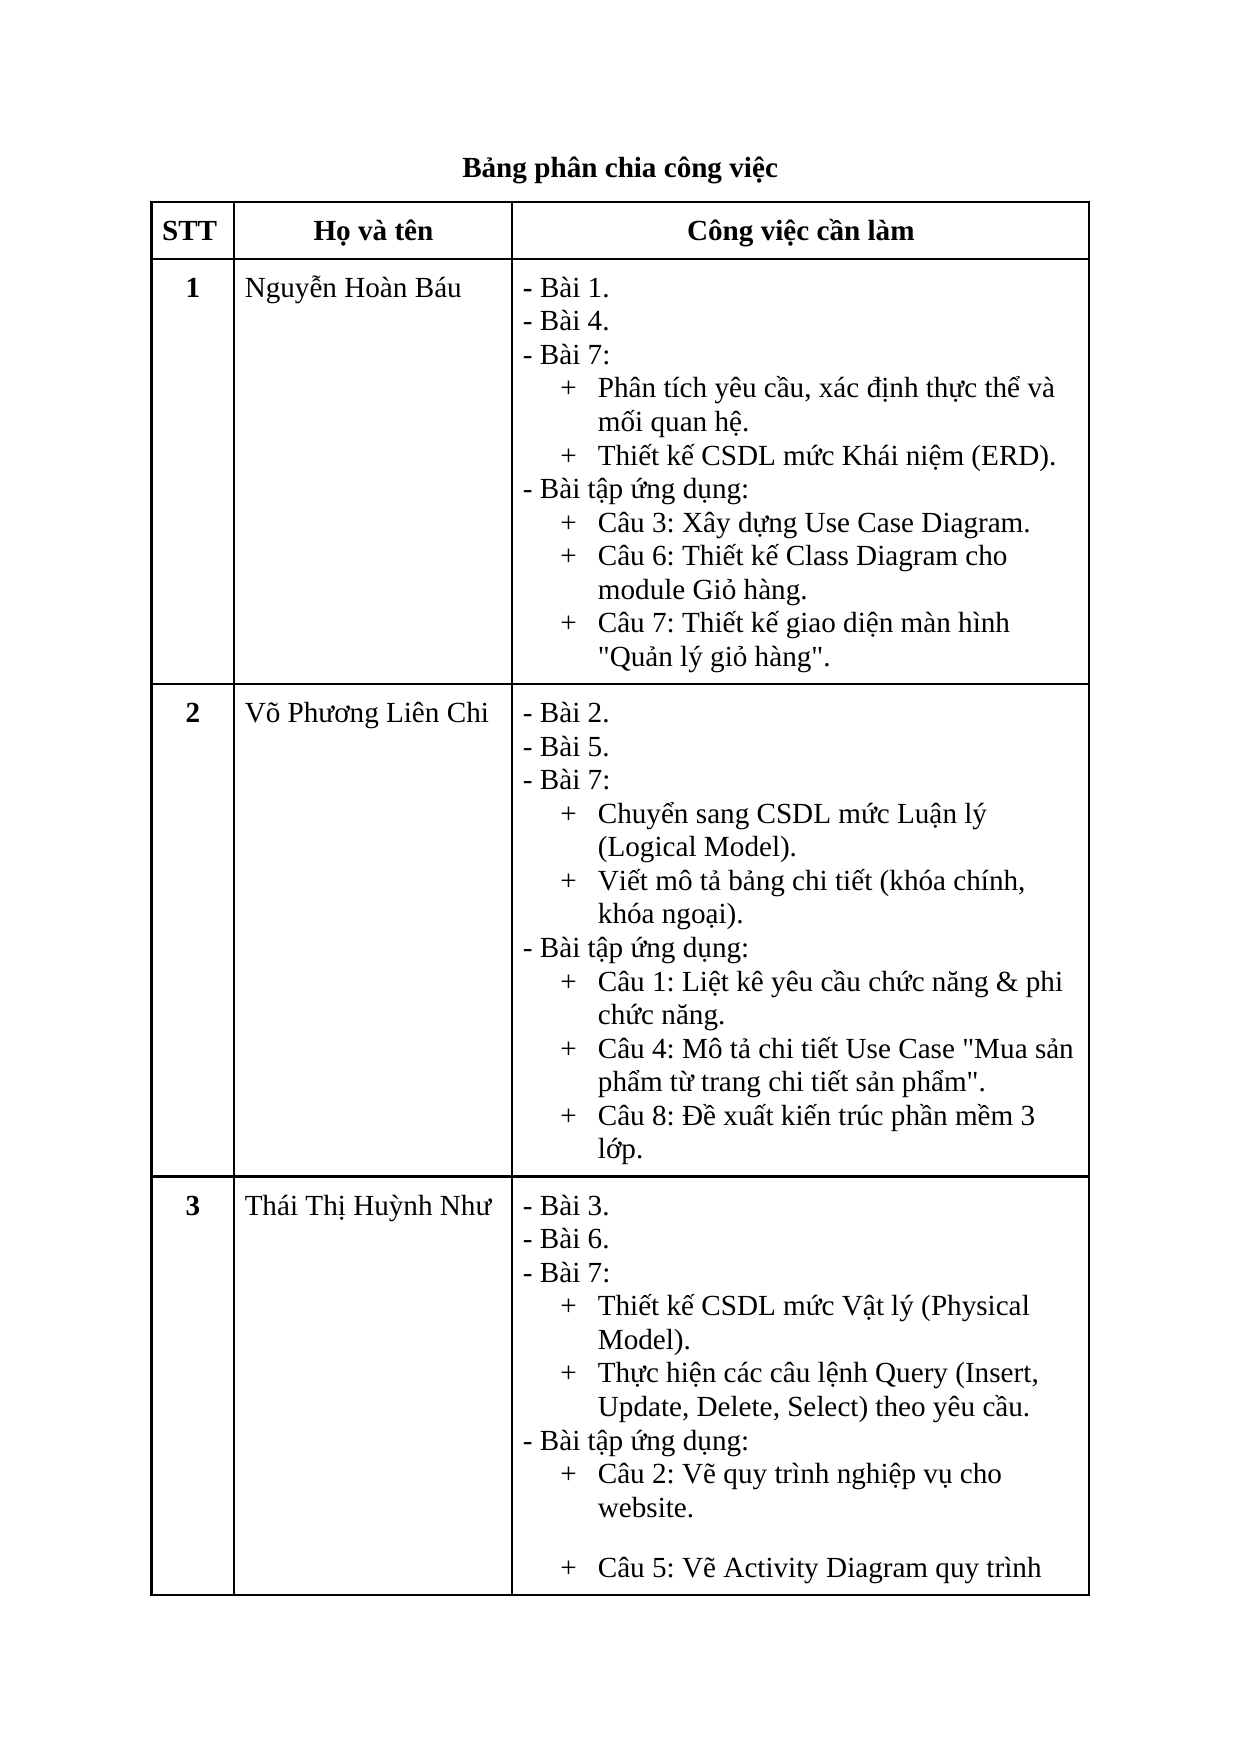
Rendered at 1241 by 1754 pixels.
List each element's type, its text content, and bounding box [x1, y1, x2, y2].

table_cell - Bài 1. - Bài 4. - Bài 7: Phân tích yêu cầu, xác định thực thể và mối quan hệ. Thiết kế CSDL mức Khái niệm (ERD). - Bài tập ứng dụng: Câu 3: Xây dựng Use Case Diagram. Câu 6: Thiết kế Class Diagram cho module Giỏ hàng. Câu 7: Thiết kế giao diện màn hình "Quản lý giỏ hàng". [513, 260, 1088, 683]
table_cell 3 [153, 1178, 233, 1594]
table_header Họ và tên [235, 203, 511, 257]
table_header STT [153, 203, 233, 257]
table_header Công việc cần làm [513, 203, 1088, 257]
table_cell - Bài 2. - Bài 5. - Bài 7: Chuyển sang CSDL mức Luận lý (Logical Model). Viết mô tả bảng chi tiết (khóa chính, khóa ngoại). - Bài tập ứng dụng: Câu 1: Liệt kê yêu cầu chức năng & phi chức năng. Câu 4: Mô tả chi tiết Use Case "Mua sản phẩm từ trang chi tiết sản phẩm". Câu 8: Đề xuất kiến trúc phần mềm 3 lớp. [513, 685, 1088, 1175]
table_cell 2 [153, 685, 233, 1175]
table_cell Thái Thị Huỳnh Như [235, 1178, 511, 1594]
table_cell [513, 1178, 1088, 1594]
table_cell Nguyễn Hoàn Báu [235, 260, 511, 683]
table_cell 1 [153, 260, 233, 683]
table_cell Võ Phương Liên Chi [235, 685, 511, 1175]
subtitle Bảng phân chia công việc [150, 150, 1090, 183]
